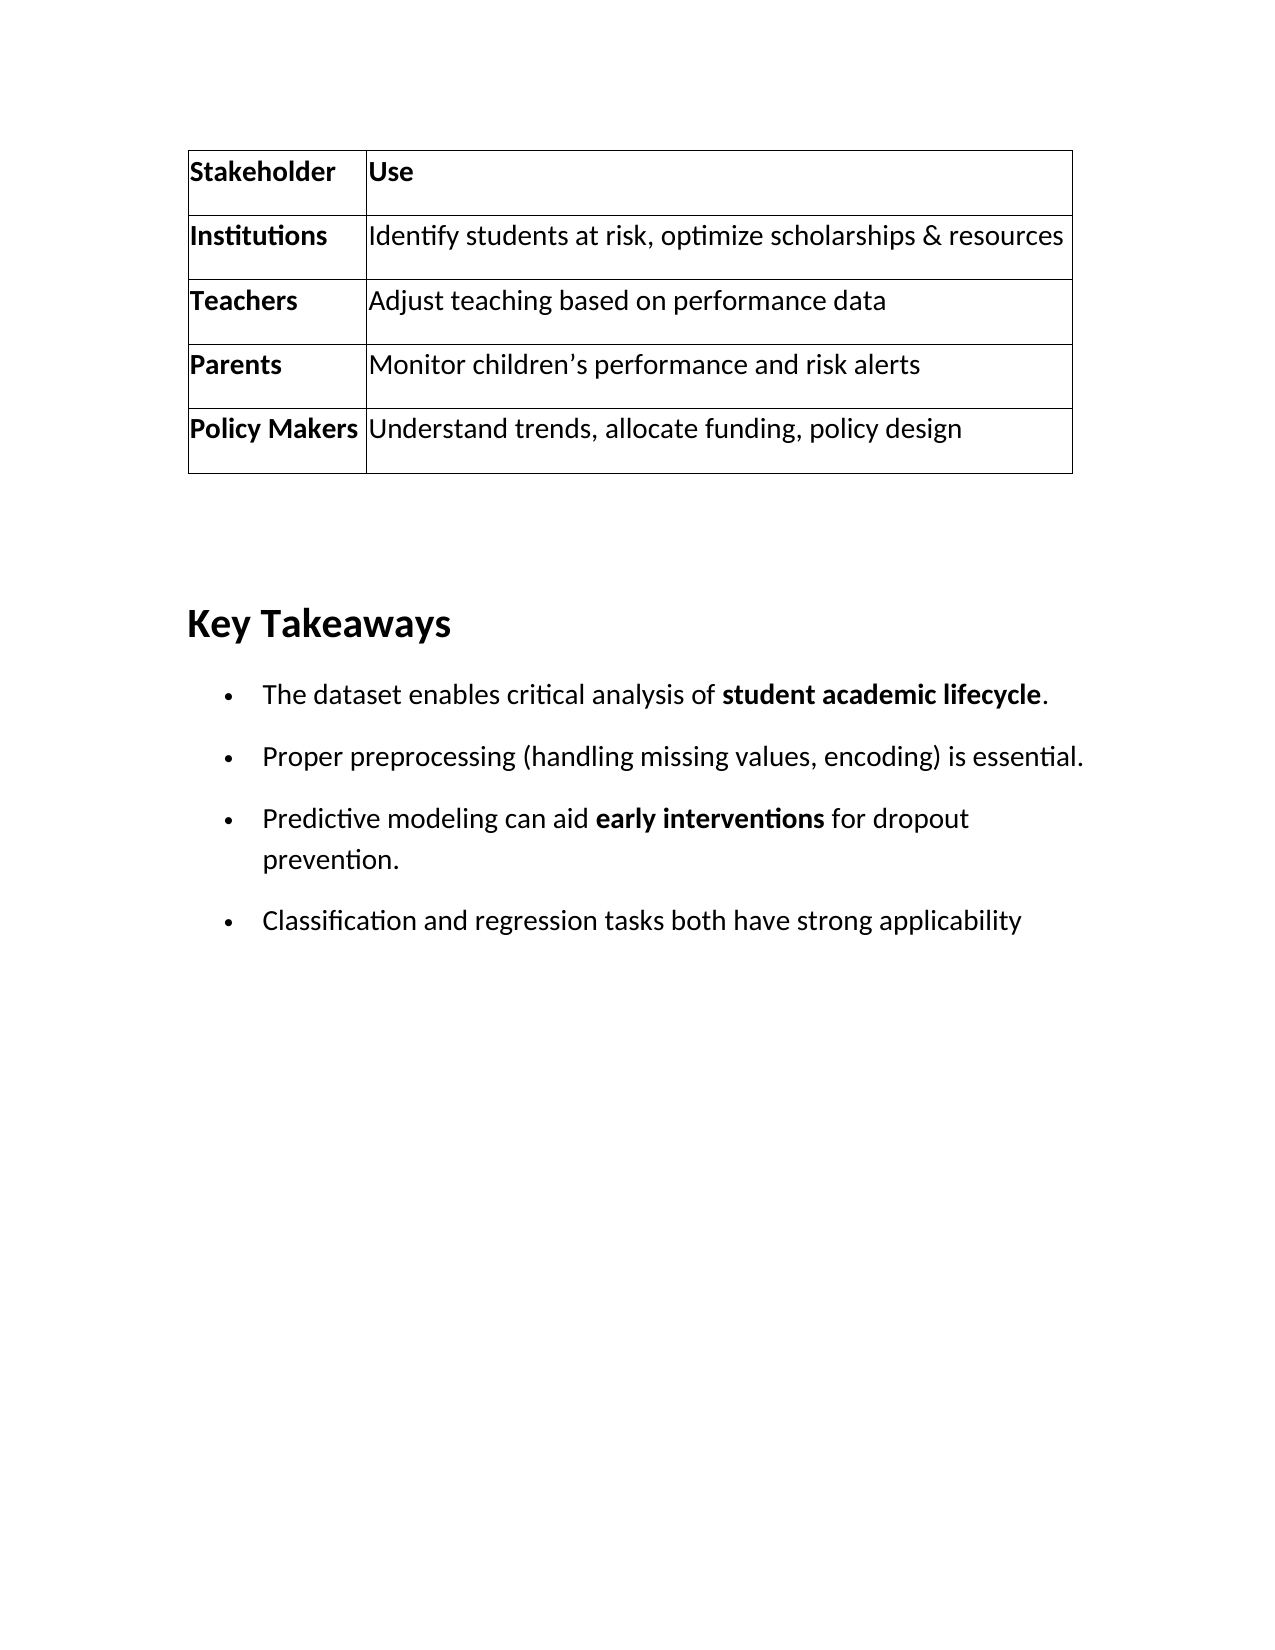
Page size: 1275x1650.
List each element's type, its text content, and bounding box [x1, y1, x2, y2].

list Proper preprocessing (handling missing values, encoding) is essential. [225, 738, 1087, 774]
table_cell Parents [189, 345, 366, 408]
list Classification and regression tasks both have strong applicability [225, 902, 1087, 938]
table_cell Institutions [189, 216, 366, 279]
table_cell Monitor children’s performance and risk alerts [367, 345, 1072, 408]
table_cell Adjust teaching based on performance data [367, 280, 1072, 343]
table_header Stakeholder [189, 151, 366, 214]
table_header Use [367, 151, 1072, 214]
list Predictive modeling can aid early interventions for dropout prevention. [225, 800, 1087, 876]
table_cell Policy Makers [189, 409, 366, 472]
text Key Takeaways [187, 597, 1087, 648]
list The dataset enables critical analysis of student academic lifecycle. [225, 676, 1087, 712]
table_cell Understand trends, allocate funding, policy design [367, 409, 1072, 472]
table_cell Teachers [189, 280, 366, 343]
table_cell Identify students at risk, optimize scholarships & resources [367, 216, 1072, 279]
